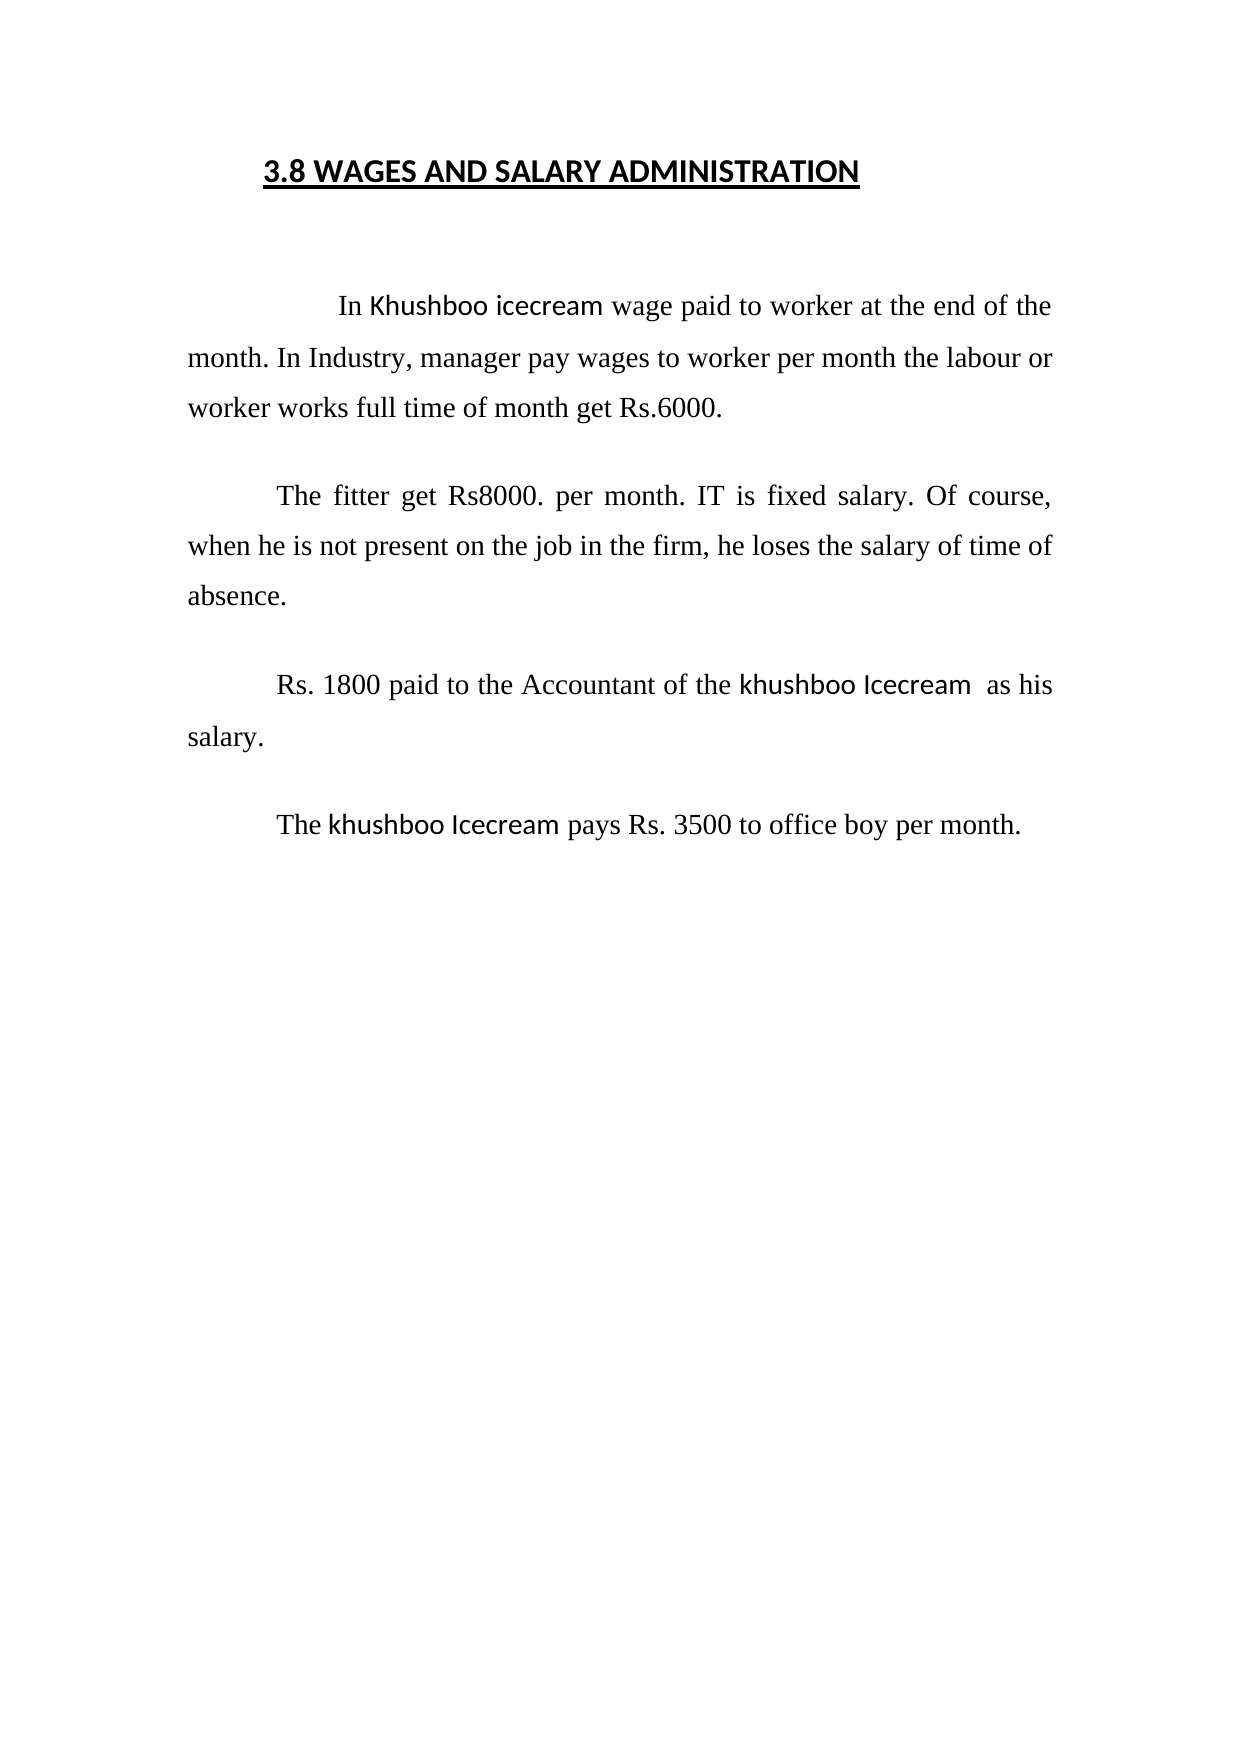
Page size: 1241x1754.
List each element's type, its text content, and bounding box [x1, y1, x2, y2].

text In Khushboo icecream wage paid to worker at the end of the month. In Industry, manager pay wages to worker per month the labour or worker works full time of month get Rs.6000. [187, 287, 1053, 423]
text 3.8 WAGES AND SALARY ADMINISTRATION [187, 150, 1053, 191]
text The fitter get Rs8000. per month. IT is fixed salary. Of course, when he is not present on the job in the firm, he loses the salary of time of absence. [187, 478, 1053, 612]
text Rs. 1800 paid to the Accountant of the khushboo Icecream as his salary. [187, 666, 1053, 752]
text The khushboo Icecream pays Rs. 3500 to office boy per month. [187, 806, 1053, 842]
